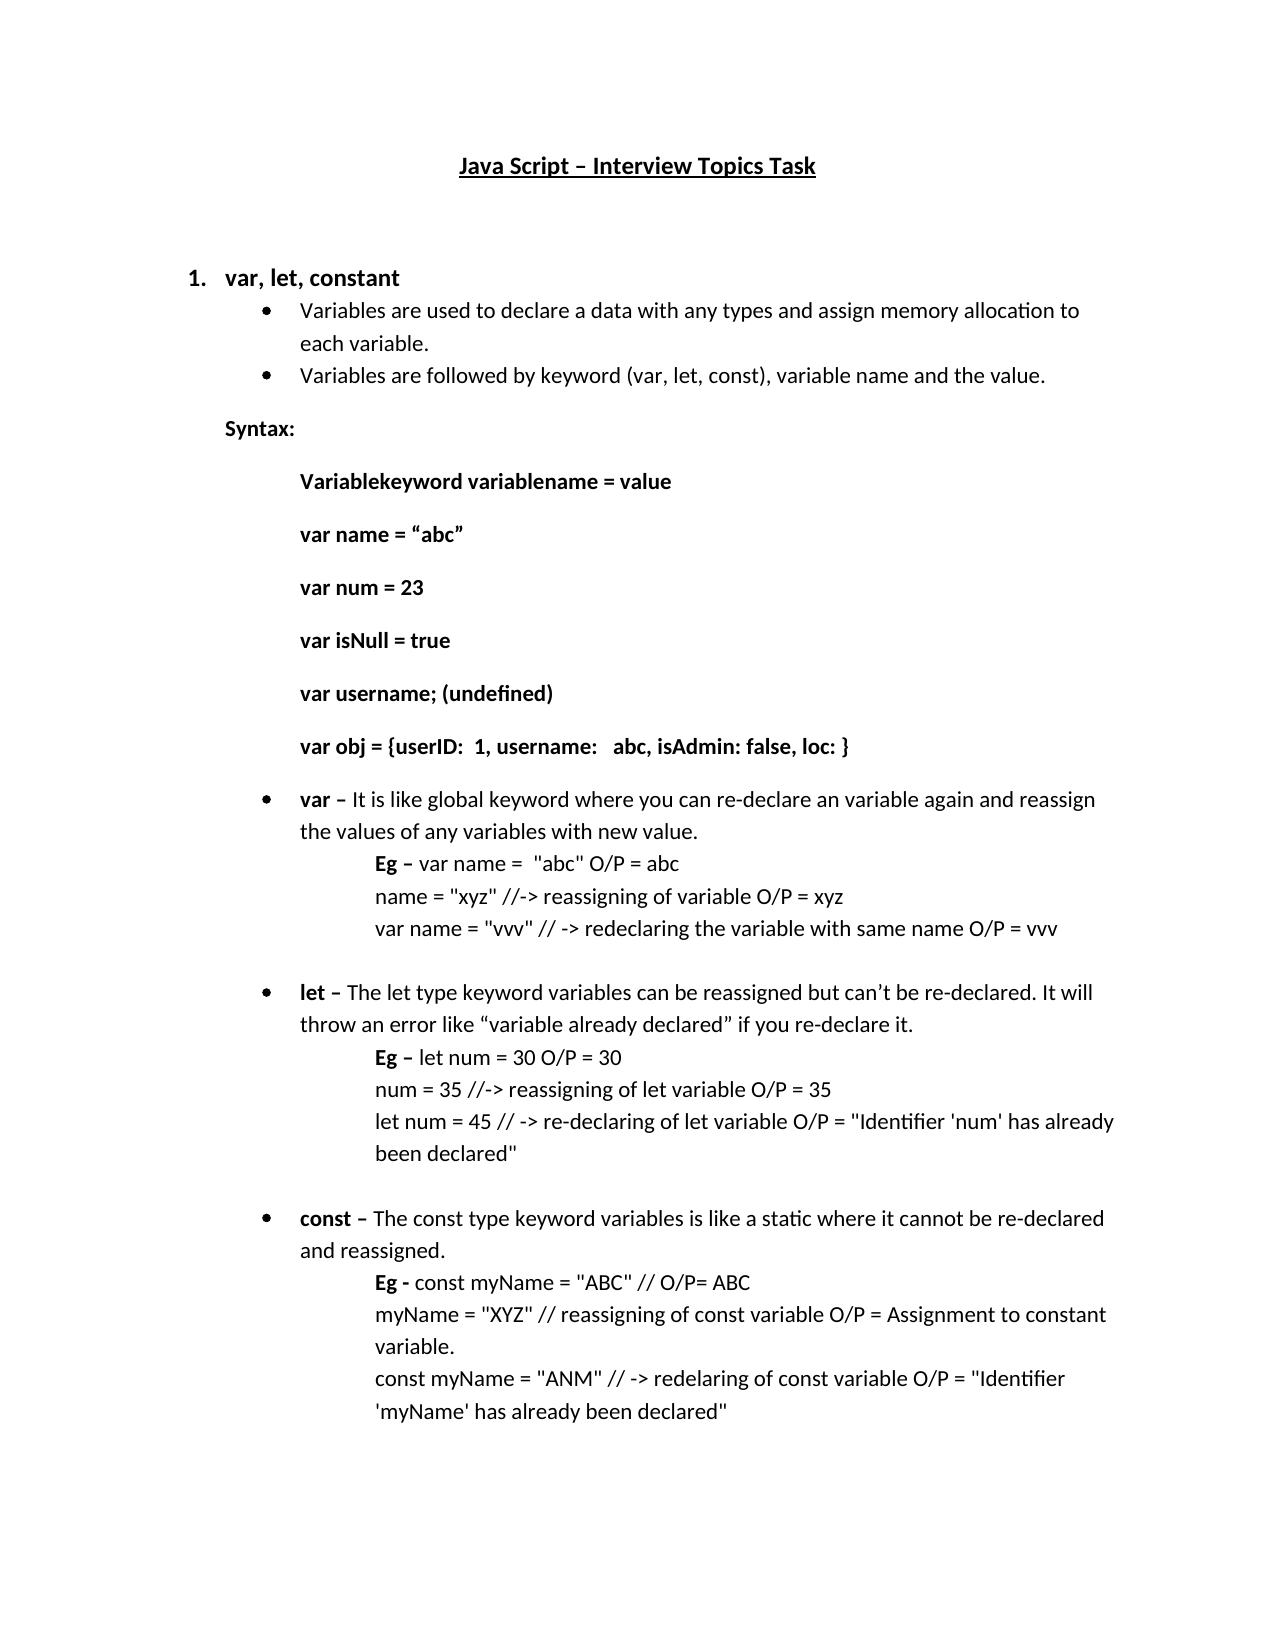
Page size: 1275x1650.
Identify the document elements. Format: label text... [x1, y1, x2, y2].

text Syntax: [150, 414, 1125, 442]
text var isNull = true [150, 626, 1125, 654]
list let num = 45 // -> re-declaring of let variable O/P = "Identifier 'num' has already been declared" [375, 1107, 1125, 1167]
text Java Script – Interview Topics Task [150, 150, 1125, 181]
text var username; (undefined) [150, 679, 1125, 707]
list Variables are used to declare a data with any types and assign memory allocation to each variable. [262, 297, 1125, 357]
list var name = "vvv" // -> redeclaring the variable with same name O/P = vvv [375, 914, 1125, 942]
list let – The let type keyword variables can be reassigned but can’t be re-declared. It will throw an error like “variable already declared” if you re-declare it. [262, 978, 1125, 1038]
list num = 35 //-> reassigning of let variable O/P = 35 [375, 1075, 1125, 1103]
list var – It is like global keyword where you can re-declare an variable again and reassign the values of any variables with new value. [262, 785, 1125, 845]
list var, let, constant [187, 262, 1125, 292]
list myName = "XYZ" // reassigning of const variable O/P = Assignment to constant variable. [375, 1300, 1125, 1360]
list Eg – let num = 30 O/P = 30 [375, 1043, 1125, 1071]
text var num = 23 [150, 573, 1125, 601]
text var name = “abc” [150, 520, 1125, 548]
list const myName = "ANM" // -> redelaring of const variable O/P = "Identifier 'myName' has already been declared" [375, 1364, 1125, 1425]
list name = "xyz" //-> reassigning of variable O/P = xyz [375, 882, 1125, 910]
list Eg - const myName = "ABC" // O/P= ABC [375, 1268, 1125, 1296]
list Eg – var name = "abc" O/P = abc [375, 849, 1125, 878]
list const – The const type keyword variables is like a static where it cannot be re-declared and reassigned. [262, 1204, 1125, 1264]
text Variablekeyword variablename = value [150, 467, 1125, 495]
list Variables are followed by keyword (var, let, const), variable name and the value. [262, 361, 1125, 389]
text var obj = {userID: 1, username: abc, isAdmin: false, loc: } [150, 732, 1125, 760]
